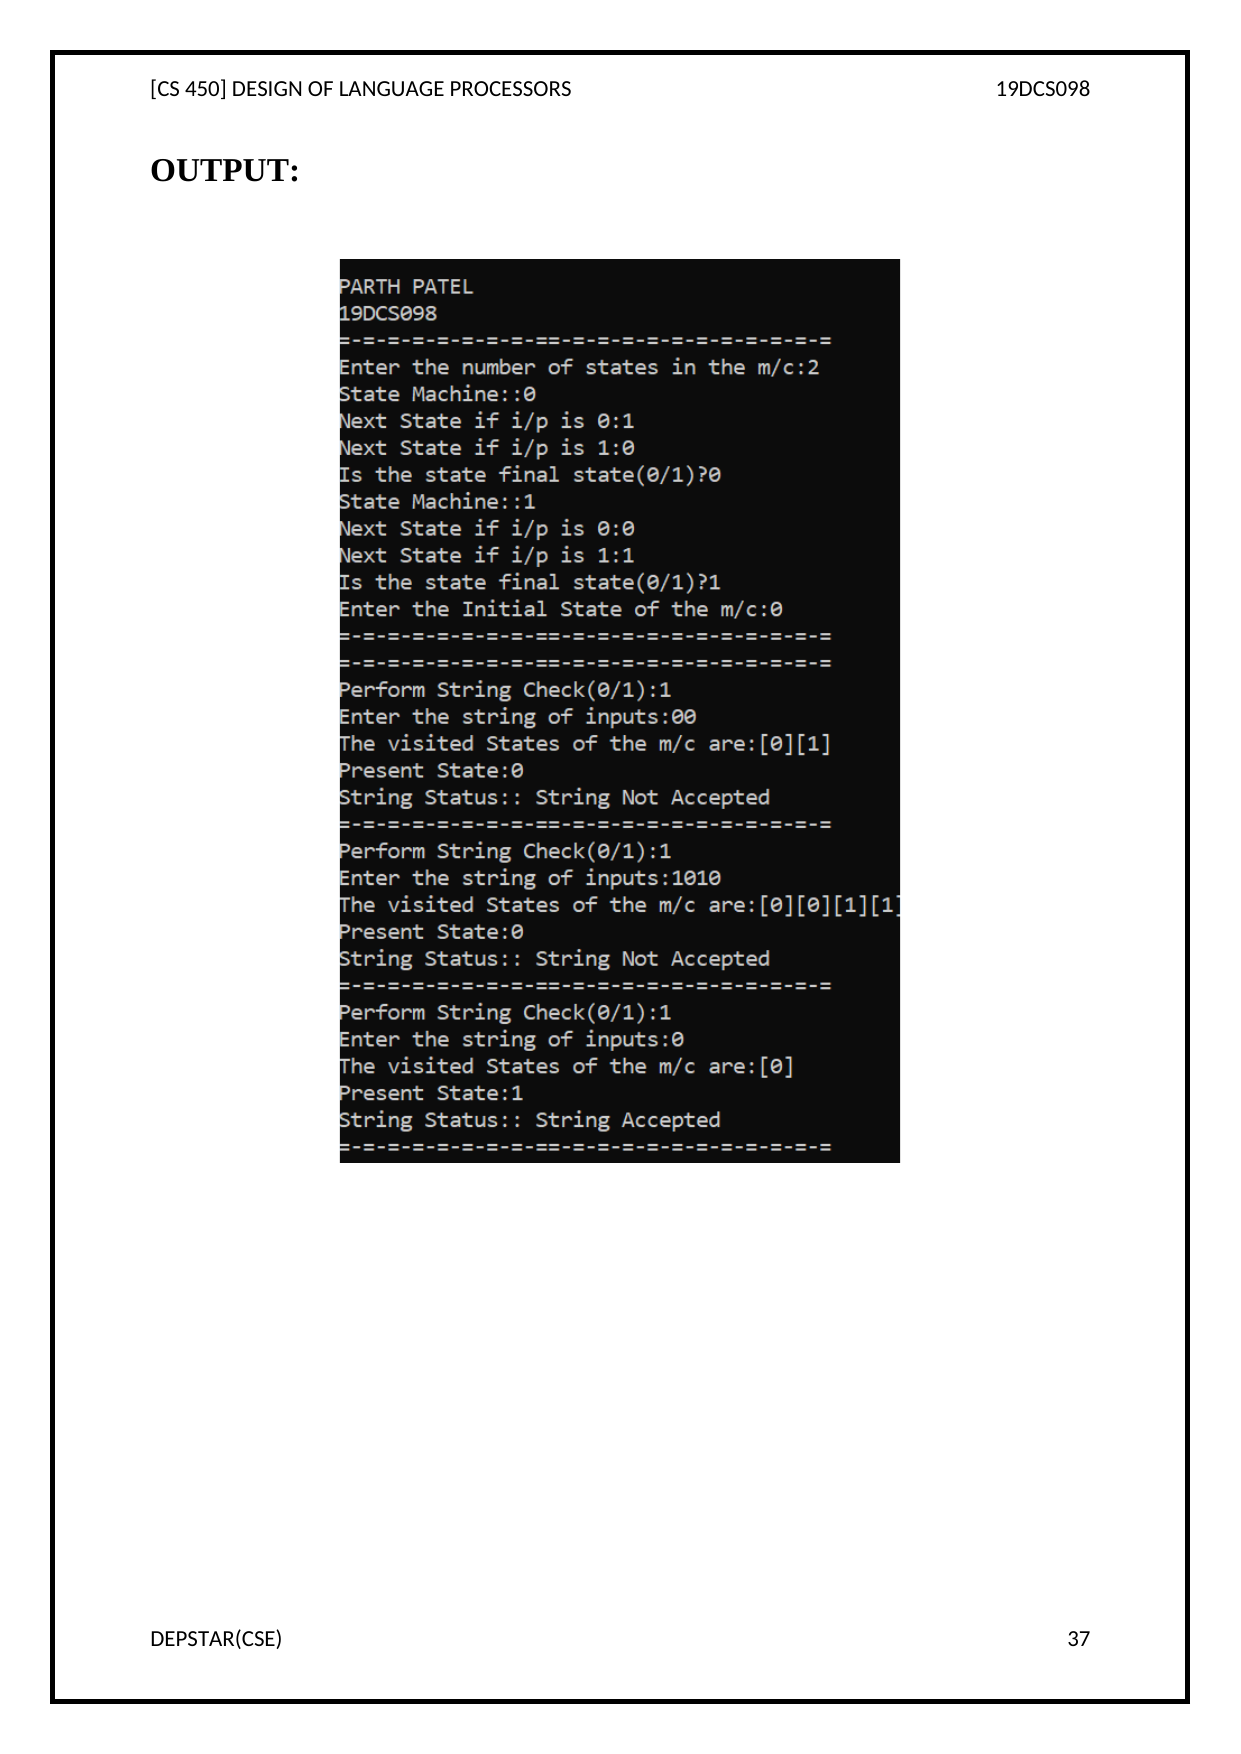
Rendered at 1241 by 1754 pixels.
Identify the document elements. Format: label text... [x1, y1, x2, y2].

text OUTPUT: [150, 150, 1090, 188]
picture [339, 259, 901, 1163]
